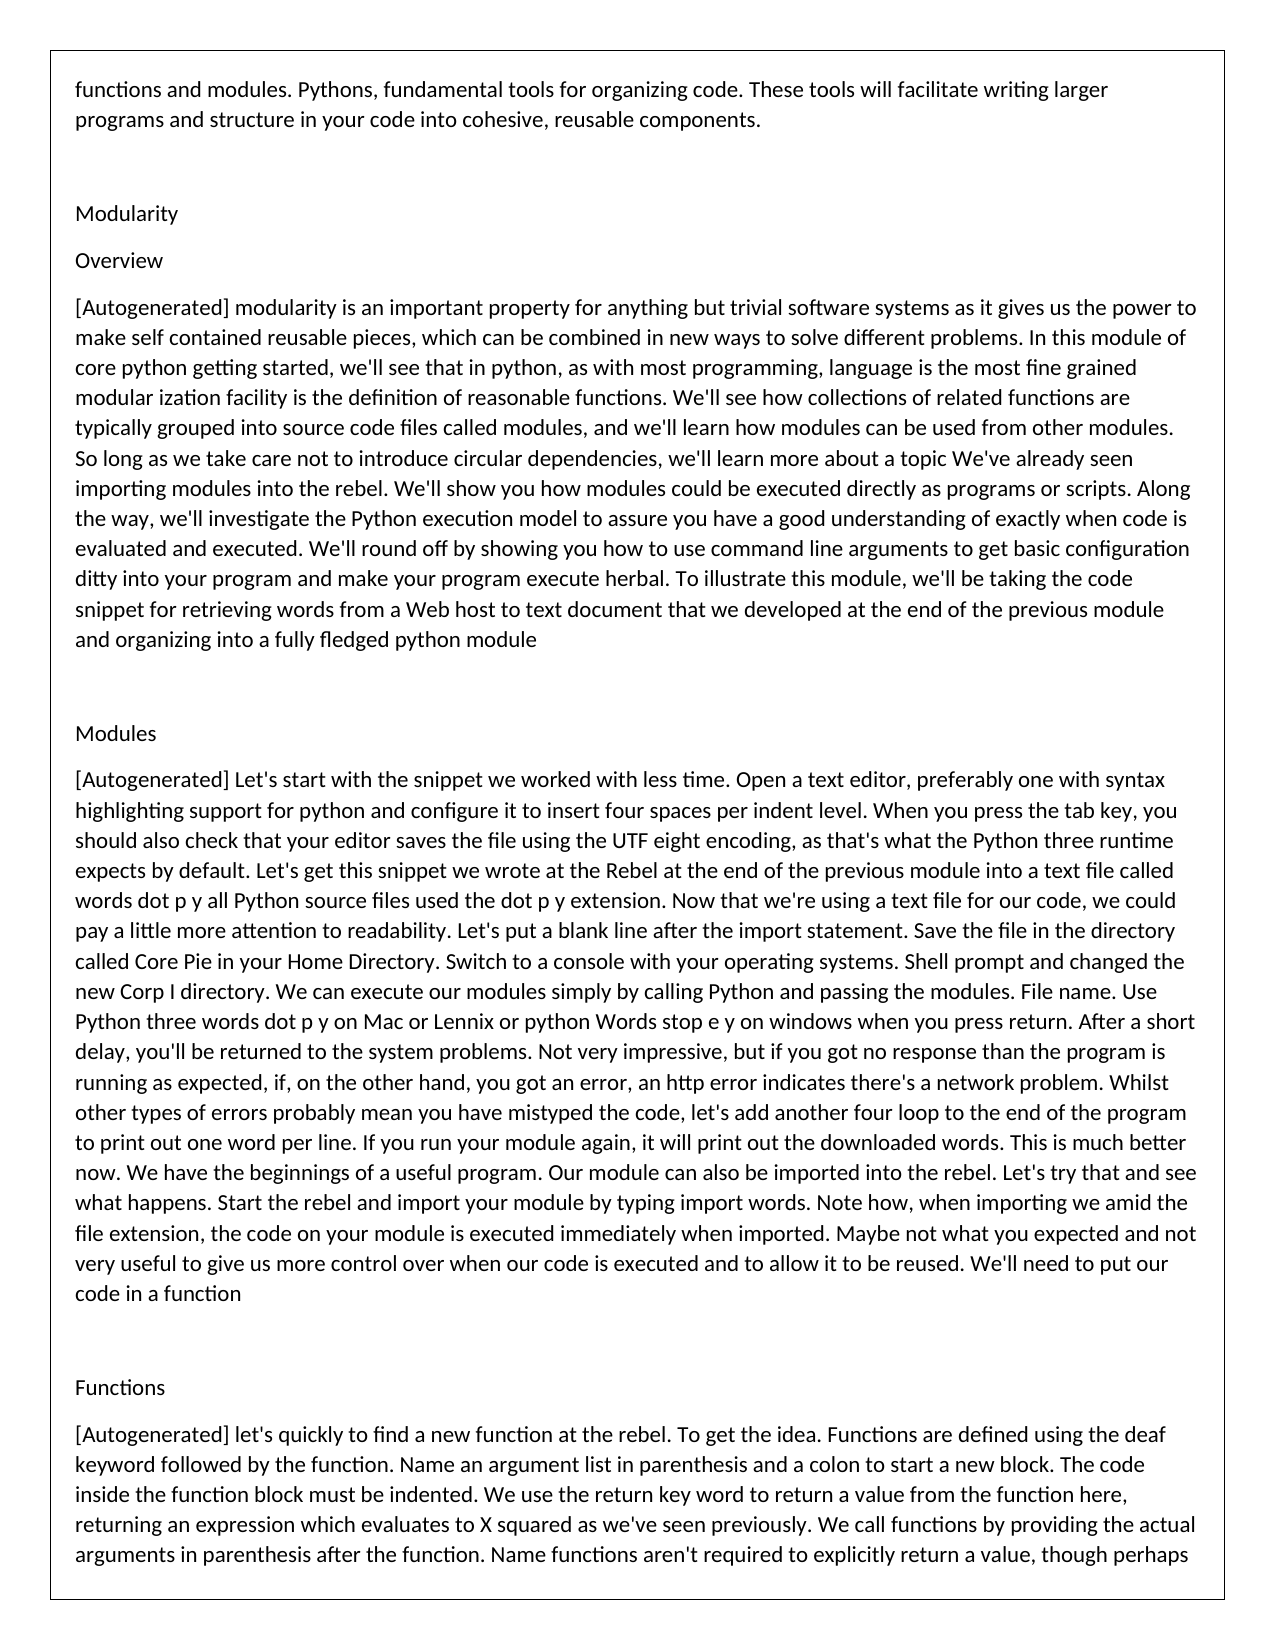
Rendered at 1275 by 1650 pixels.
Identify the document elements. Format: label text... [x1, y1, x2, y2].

text [Autogenerated] Let's start with the snippet we worked with less time. Open a text editor, preferably one with syntax highlighting support for python and configure it to insert four spaces per indent level. When you press the tab key, you should also check that your editor saves the file using the UTF eight encoding, as that's what the Python three runtime expects by default. Let's get this snippet we wrote at the Rebel at the end of the previous module into a text file called words dot p y all Python source files used the dot p y extension. Now that we're using a text file for our code, we could pay a little more attention to readability. Let's put a blank line after the import statement. Save the file in the directory called Core Pie in your Home Directory. Switch to a console with your operating systems. Shell prompt and changed the new Corp I directory. We can execute our modules simply by calling Python and passing the modules. File name. Use Python three words dot p y on Mac or Lennix or python Words stop e y on windows when you press return. After a short delay, you'll be returned to the system problems. Not very impressive, but if you got no response than the program is running as expected, if, on the other hand, you got an error, an http error indicates there's a network problem. Whilst other types of errors probably mean you have mistyped the code, let's add another four loop to the end of the program to print out one word per line. If you run your module again, it will print out the downloaded words. This is much better now. We have the beginnings of a useful program. Our module can also be imported into the rebel. Let's try that and see what happens. Start the rebel and import your module by typing import words. Note how, when importing we amid the file extension, the code on your module is executed immediately when imported. Maybe not what you expected and not very useful to give us more control over when our code is executed and to allow it to be reused. We'll need to put our code in a function [75, 766, 1200, 1307]
text Functions [75, 1373, 1200, 1401]
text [75, 75, 1200, 133]
text Modularity [75, 199, 1200, 227]
text [Autogenerated] modularity is an important property for anything but trivial software systems as it gives us the power to make self contained reusable pieces, which can be combined in new ways to solve different problems. In this module of core python getting started, we'll see that in python, as with most programming, language is the most fine grained modular ization facility is the definition of reasonable functions. We'll see how collections of related functions are typically grouped into source code files called modules, and we'll learn how modules can be used from other modules. So long as we take care not to introduce circular dependencies, we'll learn more about a topic We've already seen importing modules into the rebel. We'll show you how modules could be executed directly as programs or scripts. Along the way, we'll investigate the Python execution model to assure you have a good understanding of exactly when code is evaluated and executed. We'll round off by showing you how to use command line arguments to get basic configuration ditty into your program and make your program execute herbal. To illustrate this module, we'll be taking the code snippet for retrieving words from a Web host to text document that we developed at the end of the previous module and organizing into a fully fledged python module [75, 293, 1200, 653]
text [75, 1420, 1200, 1569]
text Overview [75, 246, 1200, 274]
text Modules [75, 719, 1200, 747]
